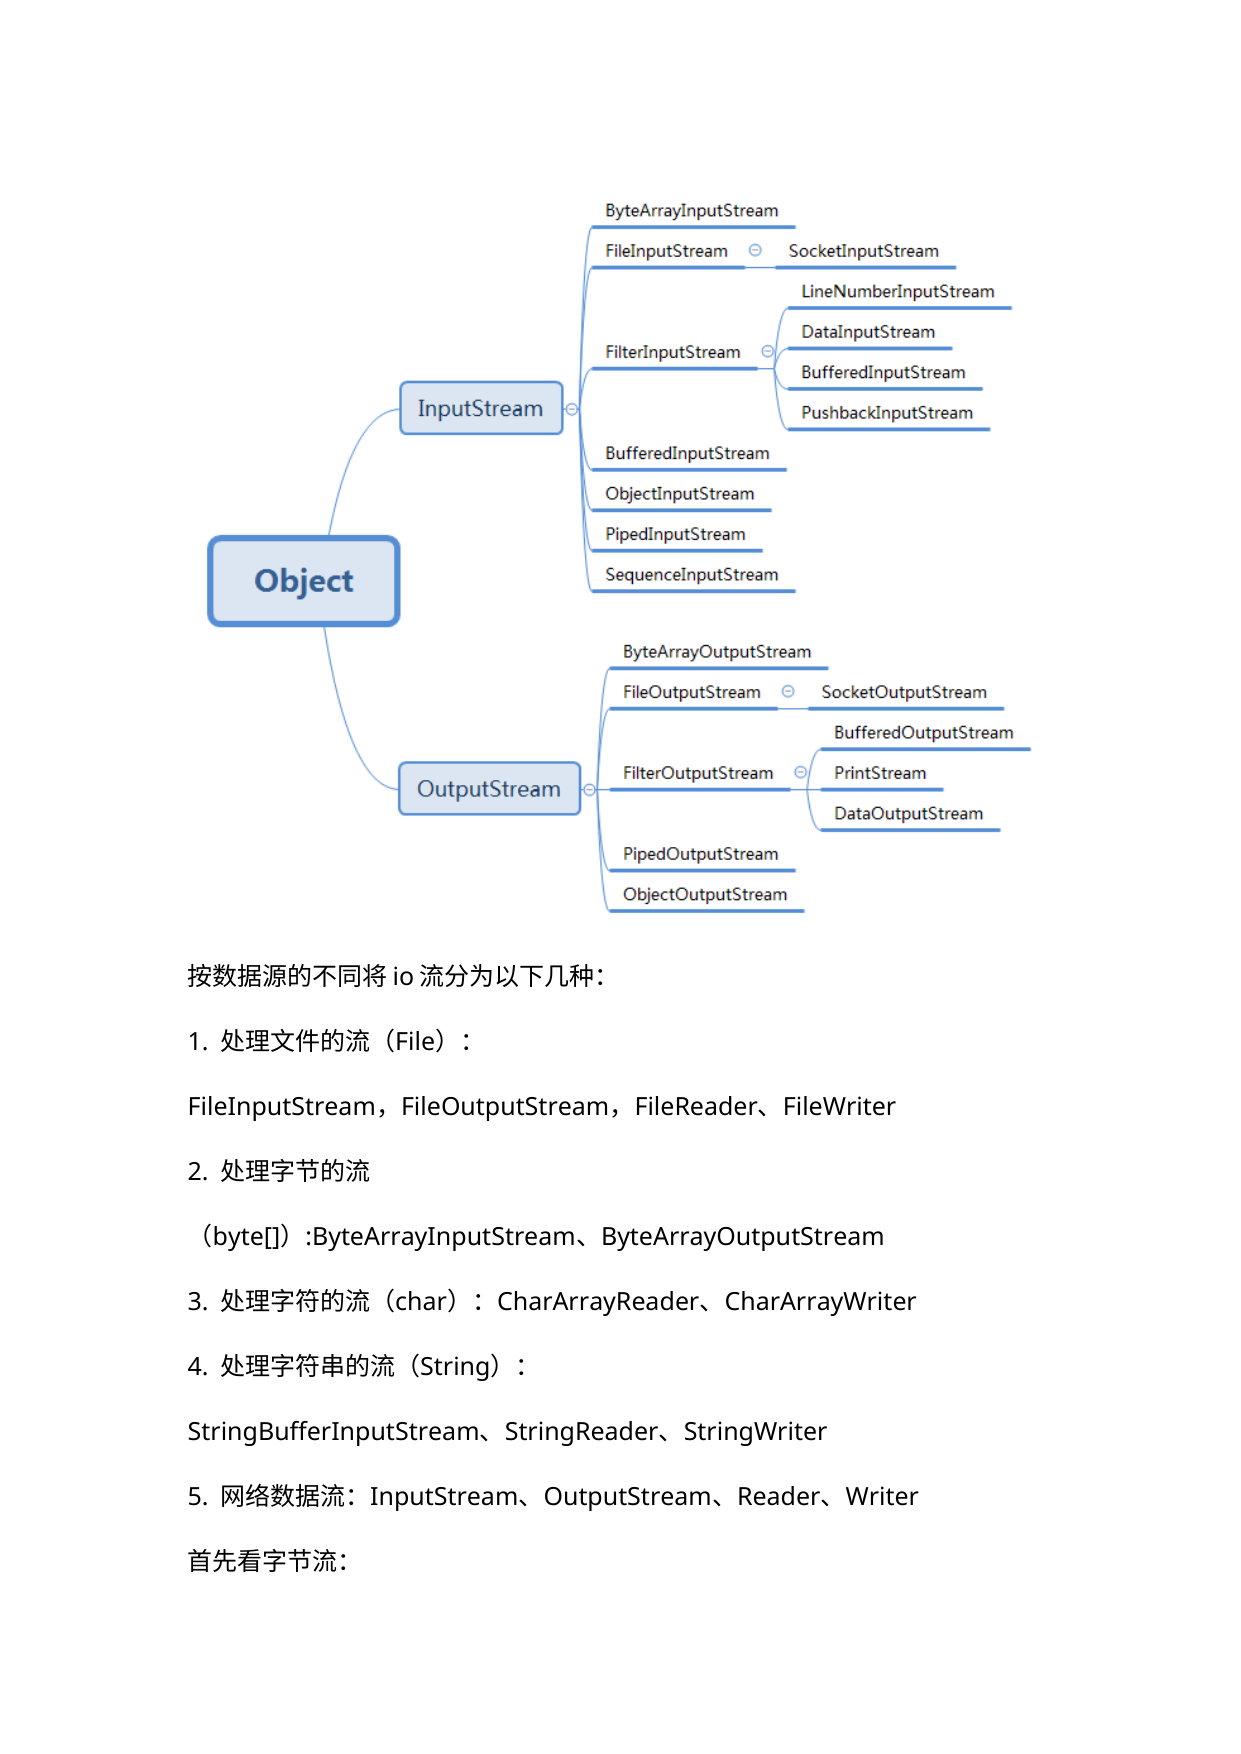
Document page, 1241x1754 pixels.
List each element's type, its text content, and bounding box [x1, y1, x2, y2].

list 处理字符的流（char）：CharArrayReader、CharArrayWriter [187, 1267, 1053, 1332]
list 处理文件的流（File）：FileInputStream，FileOutputStream，FileReader、FileWriter [187, 1007, 1053, 1137]
picture [187, 172, 1053, 932]
list 网络数据流：InputStream、OutputStream、Reader、Writer [187, 1462, 1053, 1527]
list 处理字符串的流（String）：StringBufferInputStream、StringReader、StringWriter [187, 1332, 1053, 1462]
text 首先看字节流： [187, 1527, 1053, 1592]
list 处理字节的流（byte[]）:ByteArrayInputStream、ByteArrayOutputStream [187, 1137, 1053, 1267]
text 按数据源的不同将io流分为以下几种： [187, 942, 1053, 1007]
